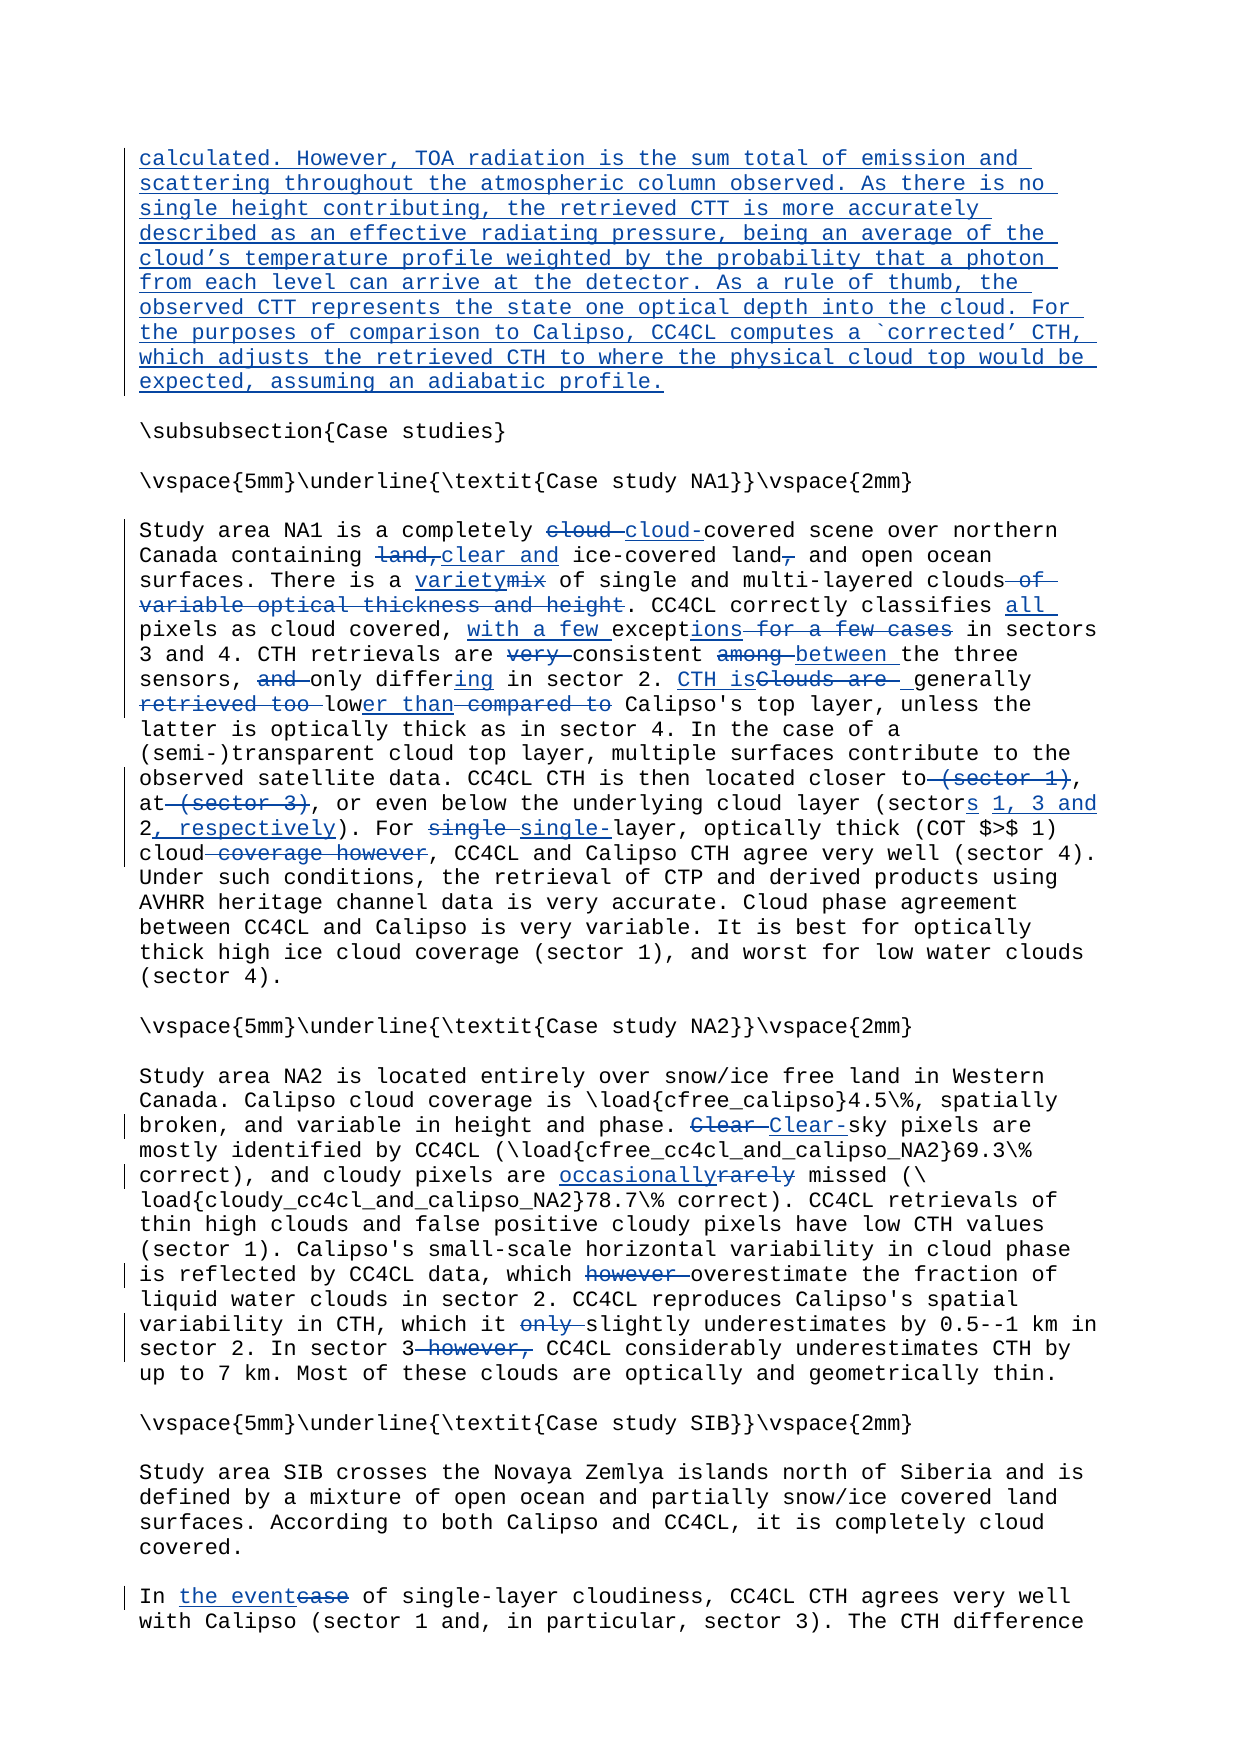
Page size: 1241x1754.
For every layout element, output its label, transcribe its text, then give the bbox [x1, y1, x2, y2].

text Study area SIB crosses the Novaya Zemlya islands north of Siberia and is defined by a mixture of open ocean and partially snow/ice covered land surfaces. According to both Calipso and CC4CL, it is completely cloud covered. [139, 1462, 1101, 1561]
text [139, 1586, 1101, 1635]
text \subsubsection{Case studies} [139, 420, 1101, 445]
text Study area NA2 is located entirely over snow/ice free land in Western Canada. Calipso cloud coverage is \load{cfree_calipso}4.5\%, spatially broken, and variable in height and phase. sky pixels are mostly identified by CC4CL (\load{cfree_cc4cl_and_calipso_NA2}69.3\% correct), and cloudy pixels are missed (\load{cloudy_cc4cl_and_calipso_NA2}78.7\% correct). CC4CL retrievals of thin high clouds and false positive cloudy pixels have low CTH values (sector 1). Calipso's small-scale horizontal variability in cloud phase is reflected by CC4CL data, which overestimate the fraction of liquid water clouds in sector 2. CC4CL reproduces Calipso's spatial variability in CTH, which it slightly underestimates by 0.5--1 km in sector 2. In sector 3 CC4CL considerably underestimates CTH by up to 7 km. Most of these clouds are optically and geometrically thin. [139, 1065, 1101, 1387]
text \vspace{5mm}\underline{\textit{Case study SIB}}\vspace{2mm} [139, 1412, 1101, 1437]
text \vspace{5mm}\underline{\textit{Case study NA2}}\vspace{2mm} [139, 1015, 1101, 1040]
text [139, 148, 1101, 396]
text Study area NA1 is a completely covered scene over northern Canada containing ice-covered land and open ocean surfaces. There is a of single and multi-layered clouds. CC4CL correctly classifies pixels as cloud covered, except in sectors 3 and 4. CTH retrievals are consistent the three sensors, only differ in sector 2. generally low Calipso's top layer, unless the latter is optically thick as in sector 4. In the case of a (semi-)transparent cloud top layer, multiple surfaces contribute to the observed satellite data. CC4CL CTH is then located closer to, at, or even below the underlying cloud layer (sector 2). For layer, optically thick (COT $>$ 1) cloud, CC4CL and Calipso CTH agree very well (sector 4). Under such conditions, the retrieval of CTP and derived products using AVHRR heritage channel data is very accurate. Cloud phase agreement between CC4CL and Calipso is very variable. It is best for optically thick high ice cloud coverage (sector 1), and worst for low water clouds (sector 4). [139, 519, 1101, 991]
text \vspace{5mm}\underline{\textit{Case study NA1}}\vspace{2mm} [139, 470, 1101, 495]
